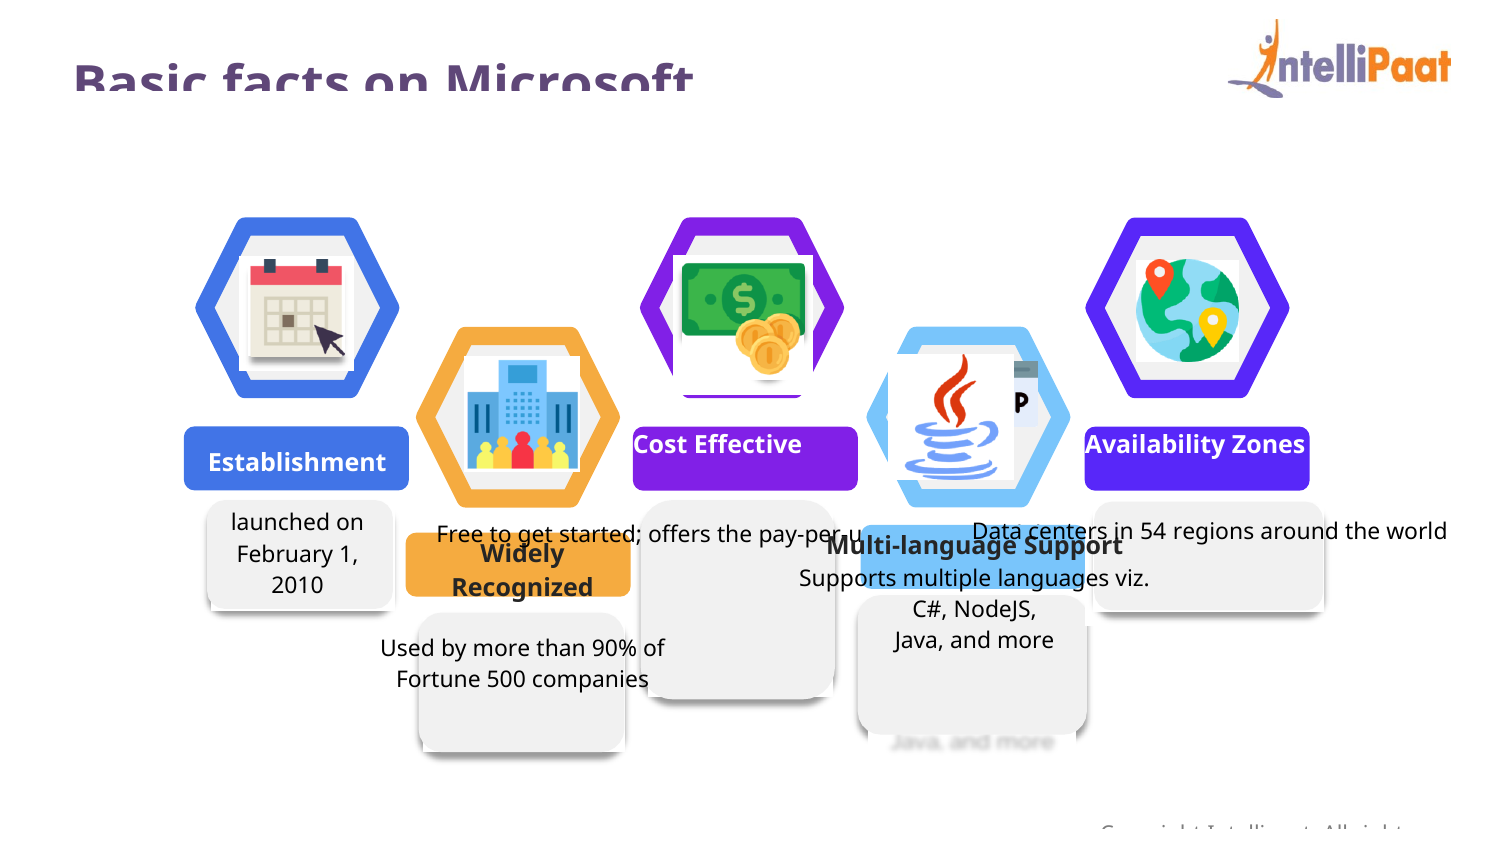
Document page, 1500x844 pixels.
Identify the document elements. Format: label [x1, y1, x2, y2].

picture [633, 499, 842, 713]
picture [888, 354, 1038, 480]
picture [464, 356, 581, 472]
picture [1327, 528, 1333, 538]
picture [411, 676, 418, 686]
picture [1227, 19, 1451, 98]
picture [239, 256, 355, 372]
picture [200, 499, 400, 623]
picture [1136, 259, 1239, 362]
picture [411, 656, 418, 676]
picture [672, 255, 814, 396]
picture [411, 642, 632, 766]
picture [850, 498, 1333, 763]
picture [411, 611, 632, 650]
